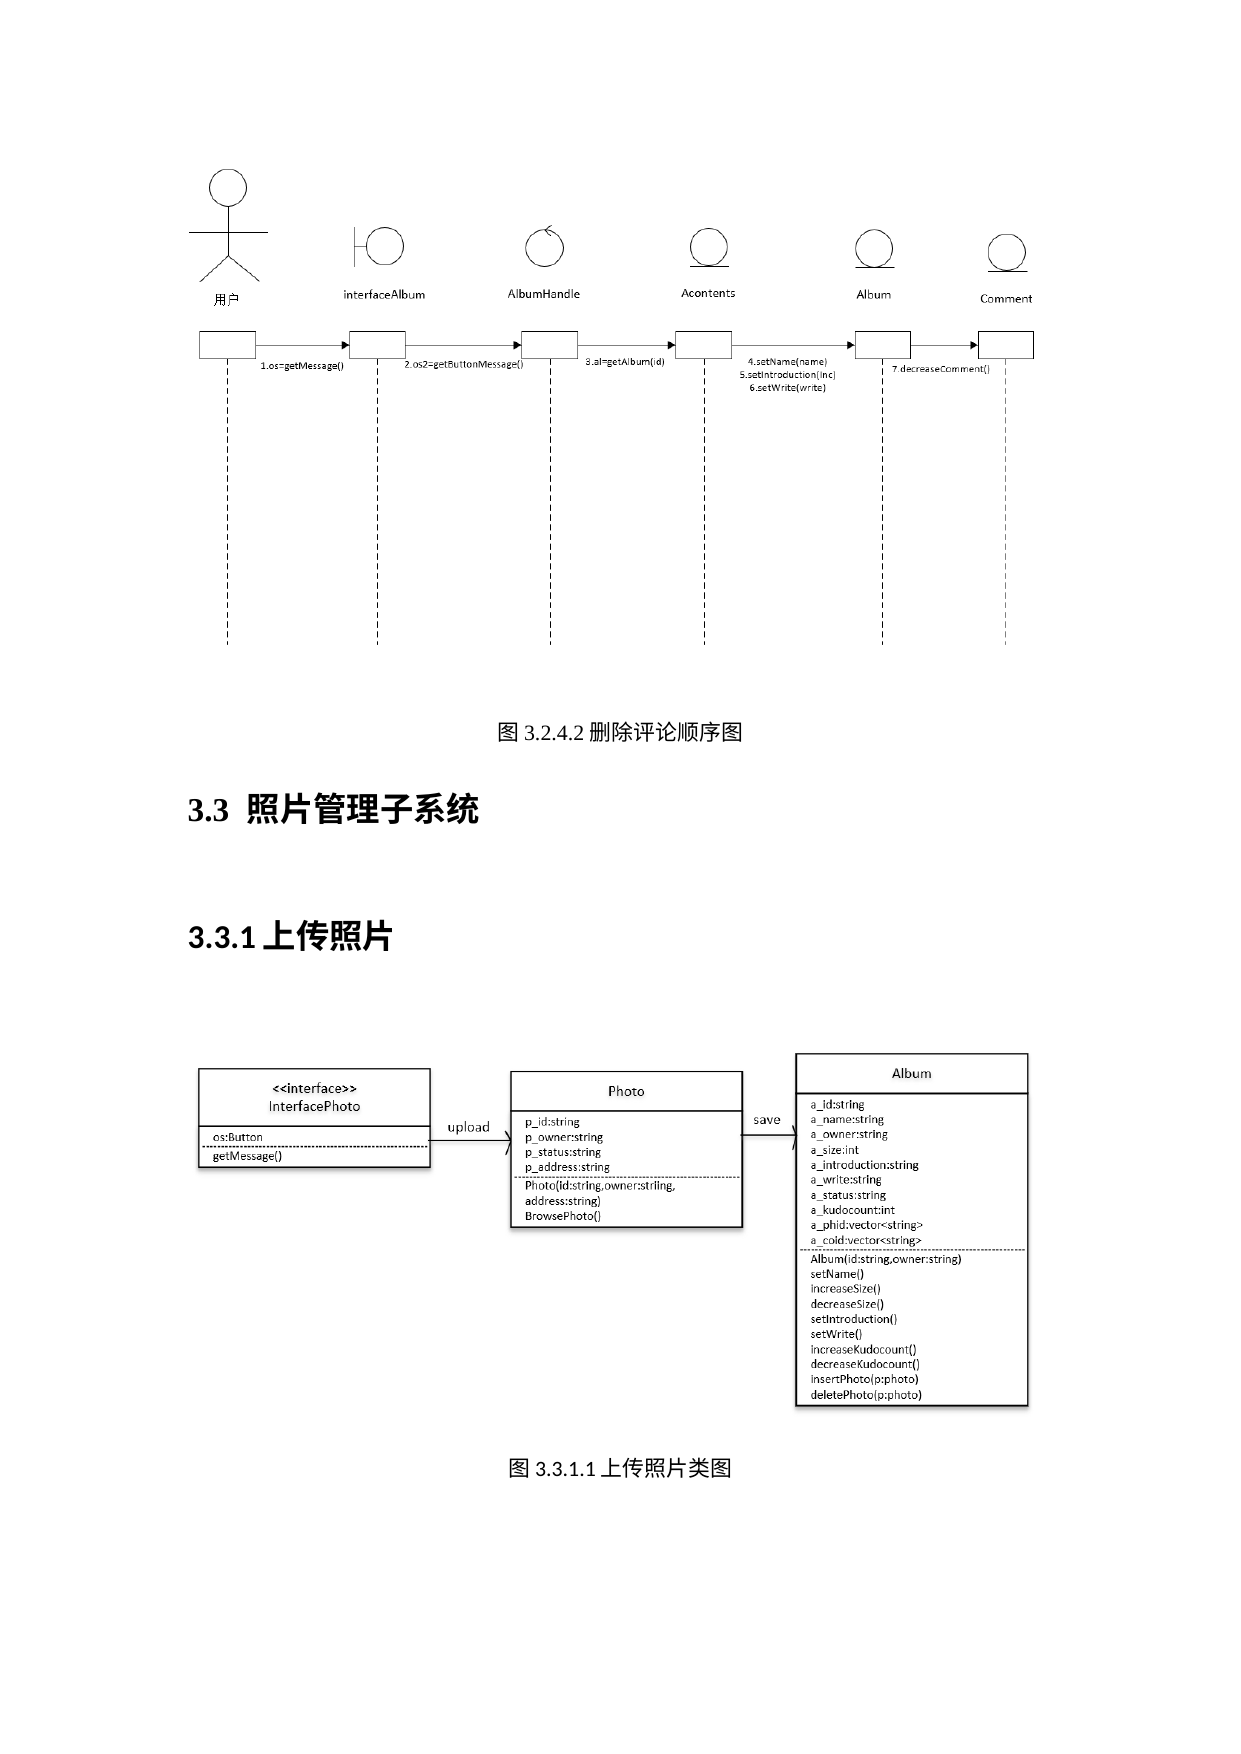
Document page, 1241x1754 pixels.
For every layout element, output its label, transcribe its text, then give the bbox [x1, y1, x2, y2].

subtitle 上传照片 [187, 901, 1053, 966]
text 图3.3.1.1 上传照片类图 [187, 1451, 1053, 1483]
text 图3.2.4.2 删除评论顺序图 [187, 714, 1053, 747]
picture [187, 1028, 1053, 1428]
picture [187, 162, 1053, 655]
subtitle 照片管理子系统 [187, 774, 1053, 839]
